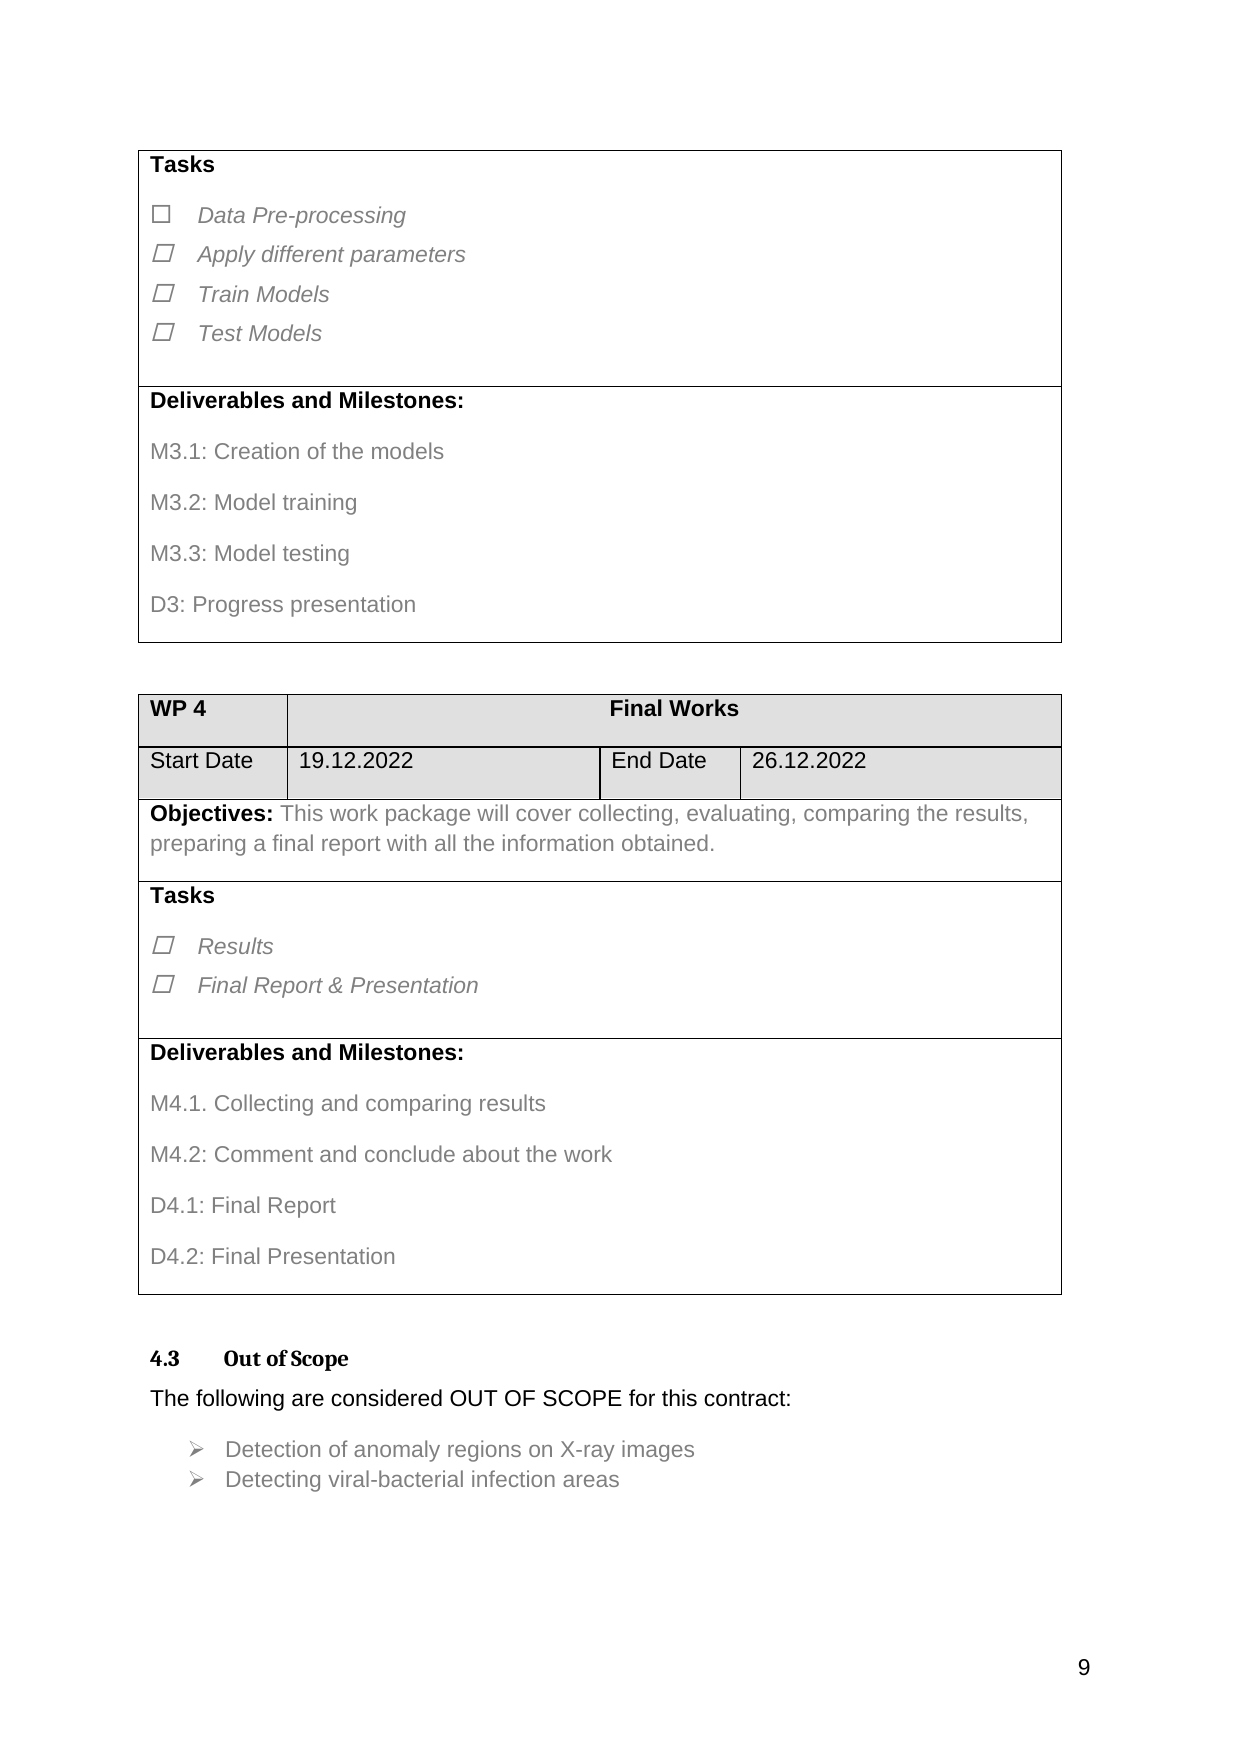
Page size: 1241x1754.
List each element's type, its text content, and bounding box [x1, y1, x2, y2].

table_cell 26.12.2022 [741, 748, 1061, 798]
table_header Final Works [288, 695, 1061, 746]
table_header WP 4 [139, 695, 287, 746]
text The following are considered OUT OF SCOPE for this contract: [150, 1385, 1090, 1411]
table_cell End Date [601, 748, 740, 798]
list Detecting viral-bacterial infection areas [187, 1466, 1090, 1493]
table_cell 19.12.2022 [288, 748, 599, 798]
table_cell Start Date [139, 748, 287, 798]
list Detection of anomaly regions on X-ray images [187, 1436, 1090, 1462]
subtitle Out of Scope [150, 1346, 1090, 1373]
table_cell Tasks Data Pre-processing Apply different parameters Train Models Test Models [139, 151, 1061, 386]
table_cell Tasks Results Final Report & Presentation [139, 882, 1061, 1038]
table_cell Deliverables and Milestones: M4.1. Collecting and comparing results M4.2: Comment and conclude about the work D4.1: Final Report D4.2: Final Presentation [139, 1039, 1061, 1294]
table_cell Objectives: This work package will cover collecting, evaluating, comparing the results, preparing a final report with all the information obtained. [139, 800, 1061, 881]
table_cell Deliverables and Milestones: M3.1: Creation of the models M3.2: Model training M3.3: Model testing D3: Progress presentation [139, 387, 1061, 642]
